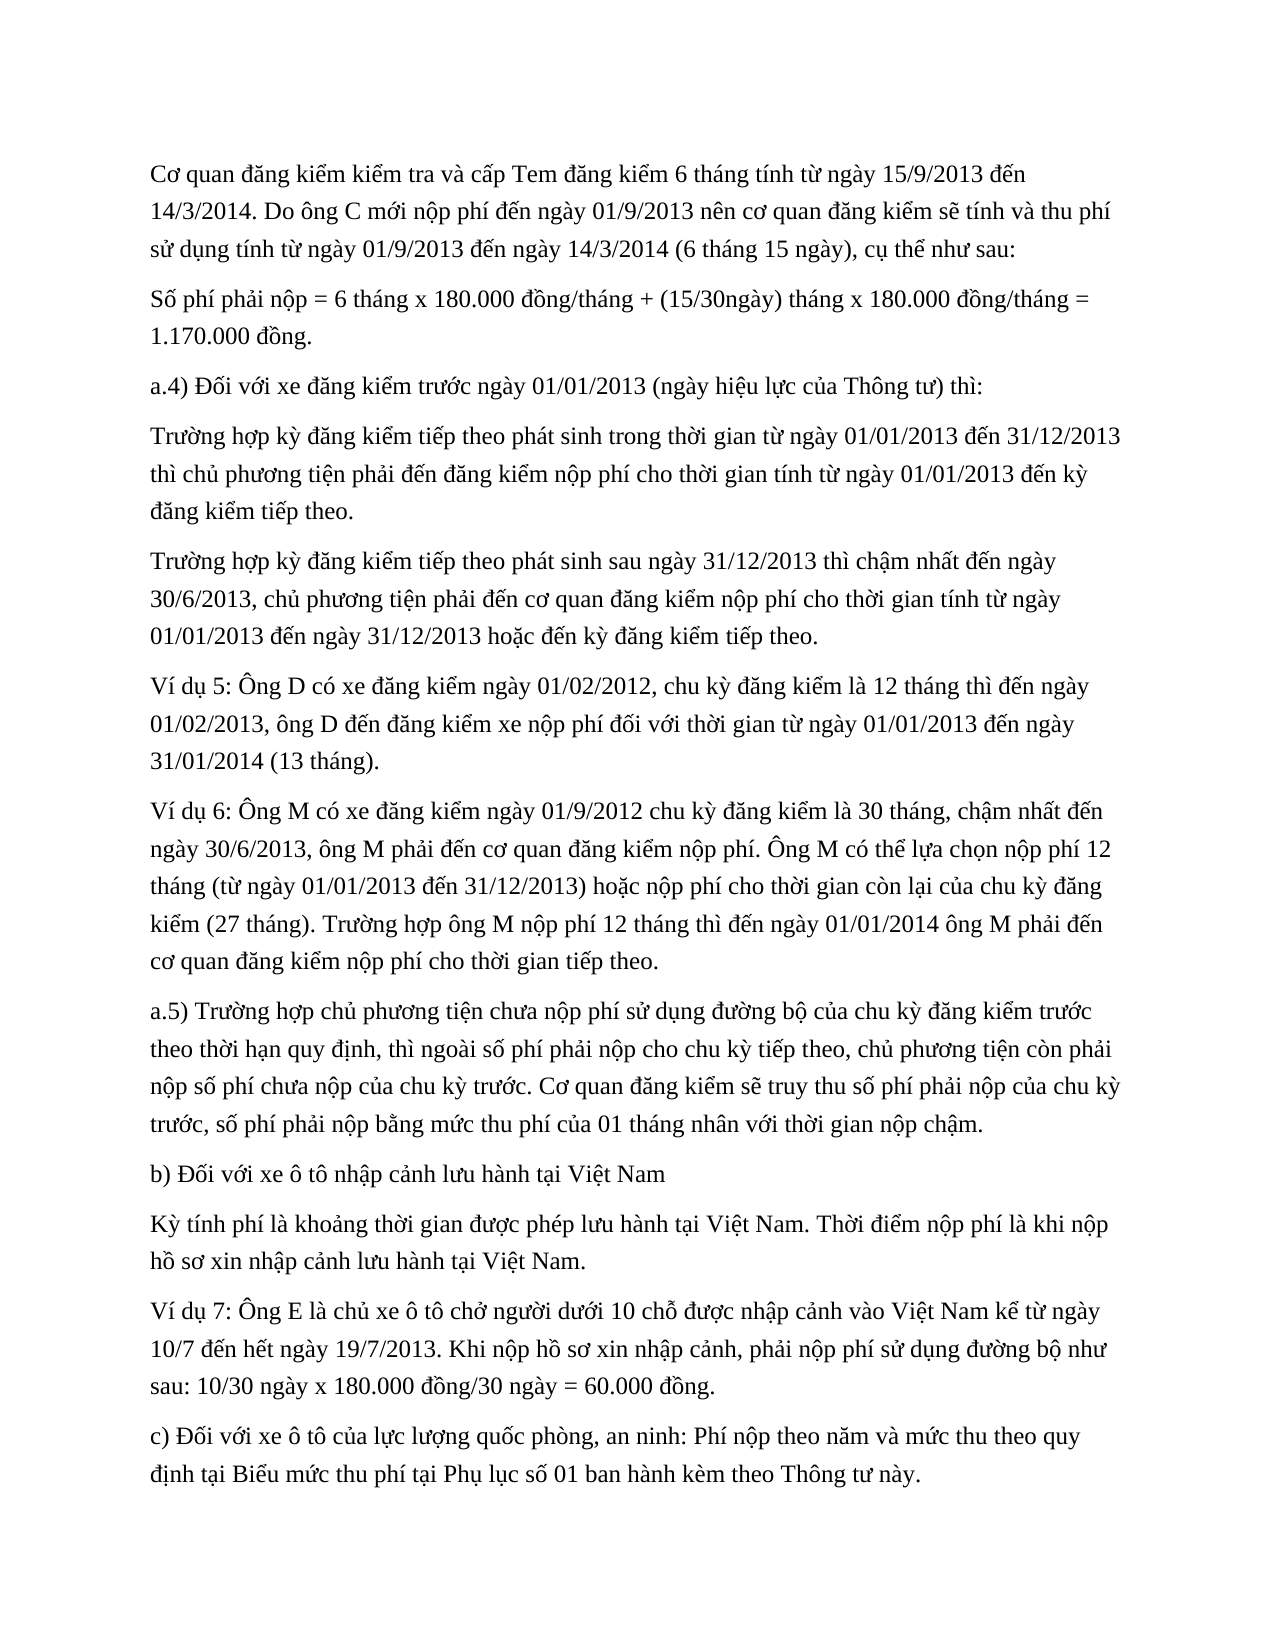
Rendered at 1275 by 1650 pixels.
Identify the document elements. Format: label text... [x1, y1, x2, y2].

text c) Đối với xe ô tô của lực lượng quốc phòng, an ninh: Phí nộp theo năm và mức thu theo quy định tại Biểu mức thu phí tại Phụ lục số 01 ban hành kèm theo Thông tư này. [150, 1412, 1125, 1487]
text a.5) Trường hợp chủ phương tiện chưa nộp phí sử dụng đường bộ của chu kỳ đăng kiểm trước theo thời hạn quy định, thì ngoài số phí phải nộp cho chu kỳ tiếp theo, chủ phương tiện còn phải nộp số phí chưa nộp của chu kỳ trước. Cơ quan đăng kiểm sẽ truy thu số phí phải nộp của chu kỳ trước, số phí phải nộp bằng mức thu phí của 01 tháng nhân với thời gian nộp chậm. [150, 987, 1125, 1137]
text Ví dụ 5: Ông D có xe đăng kiểm ngày 01/02/2012, chu kỳ đăng kiểm là 12 tháng thì đến ngày 01/02/2013, ông D đến đăng kiểm xe nộp phí đối với thời gian từ ngày 01/01/2013 đến ngày 31/01/2014 (13 tháng). [150, 662, 1125, 775]
text a.4) Đối với xe đăng kiểm trước ngày 01/01/2013 (ngày hiệu lực của Thông tư) thì: [150, 362, 1125, 400]
text Kỳ tính phí là khoảng thời gian được phép lưu hành tại Việt Nam. Thời điểm nộp phí là khi nộp hồ sơ xin nhập cảnh lưu hành tại Việt Nam. [150, 1200, 1125, 1275]
text Cơ quan đăng kiểm kiểm tra và cấp Tem đăng kiểm 6 tháng tính từ ngày 15/9/2013 đến 14/3/2014. Do ông C mới nộp phí đến ngày 01/9/2013 nên cơ quan đăng kiểm sẽ tính và thu phí sử dụng tính từ ngày 01/9/2013 đến ngày 14/3/2014 (6 tháng 15 ngày), cụ thể như sau: [150, 150, 1125, 262]
text Ví dụ 7: Ông E là chủ xe ô tô chở người dưới 10 chỗ được nhập cảnh vào Việt Nam kể từ ngày 10/7 đến hết ngày 19/7/2013. Khi nộp hồ sơ xin nhập cảnh, phải nộp phí sử dụng đường bộ như sau: 10/30 ngày x 180.000 đồng/30 ngày = 60.000 đồng. [150, 1287, 1125, 1400]
text b) Đối với xe ô tô nhập cảnh lưu hành tại Việt Nam [150, 1150, 1125, 1187]
text Trường hợp kỳ đăng kiểm tiếp theo phát sinh sau ngày 31/12/2013 thì chậm nhất đến ngày 30/6/2013, chủ phương tiện phải đến cơ quan đăng kiểm nộp phí cho thời gian tính từ ngày 01/01/2013 đến ngày 31/12/2013 hoặc đến kỳ đăng kiểm tiếp theo. [150, 537, 1125, 650]
text Số phí phải nộp = 6 tháng x 180.000 đồng/tháng + (15/30ngày) tháng x 180.000 đồng/tháng = 1.170.000 đồng. [150, 275, 1125, 350]
text Ví dụ 6: Ông M có xe đăng kiểm ngày 01/9/2012 chu kỳ đăng kiểm là 30 tháng, chậm nhất đến ngày 30/6/2013, ông M phải đến cơ quan đăng kiểm nộp phí. Ông M có thể lựa chọn nộp phí 12 tháng (từ ngày 01/01/2013 đến 31/12/2013) hoặc nộp phí cho thời gian còn lại của chu kỳ đăng kiểm (27 tháng). Trường hợp ông M nộp phí 12 tháng thì đến ngày 01/01/2014 ông M phải đến cơ quan đăng kiểm nộp phí cho thời gian tiếp theo. [150, 787, 1125, 975]
text Trường hợp kỳ đăng kiểm tiếp theo phát sinh trong thời gian từ ngày 01/01/2013 đến 31/12/2013 thì chủ phương tiện phải đến đăng kiểm nộp phí cho thời gian tính từ ngày 01/01/2013 đến kỳ đăng kiểm tiếp theo. [150, 412, 1125, 525]
